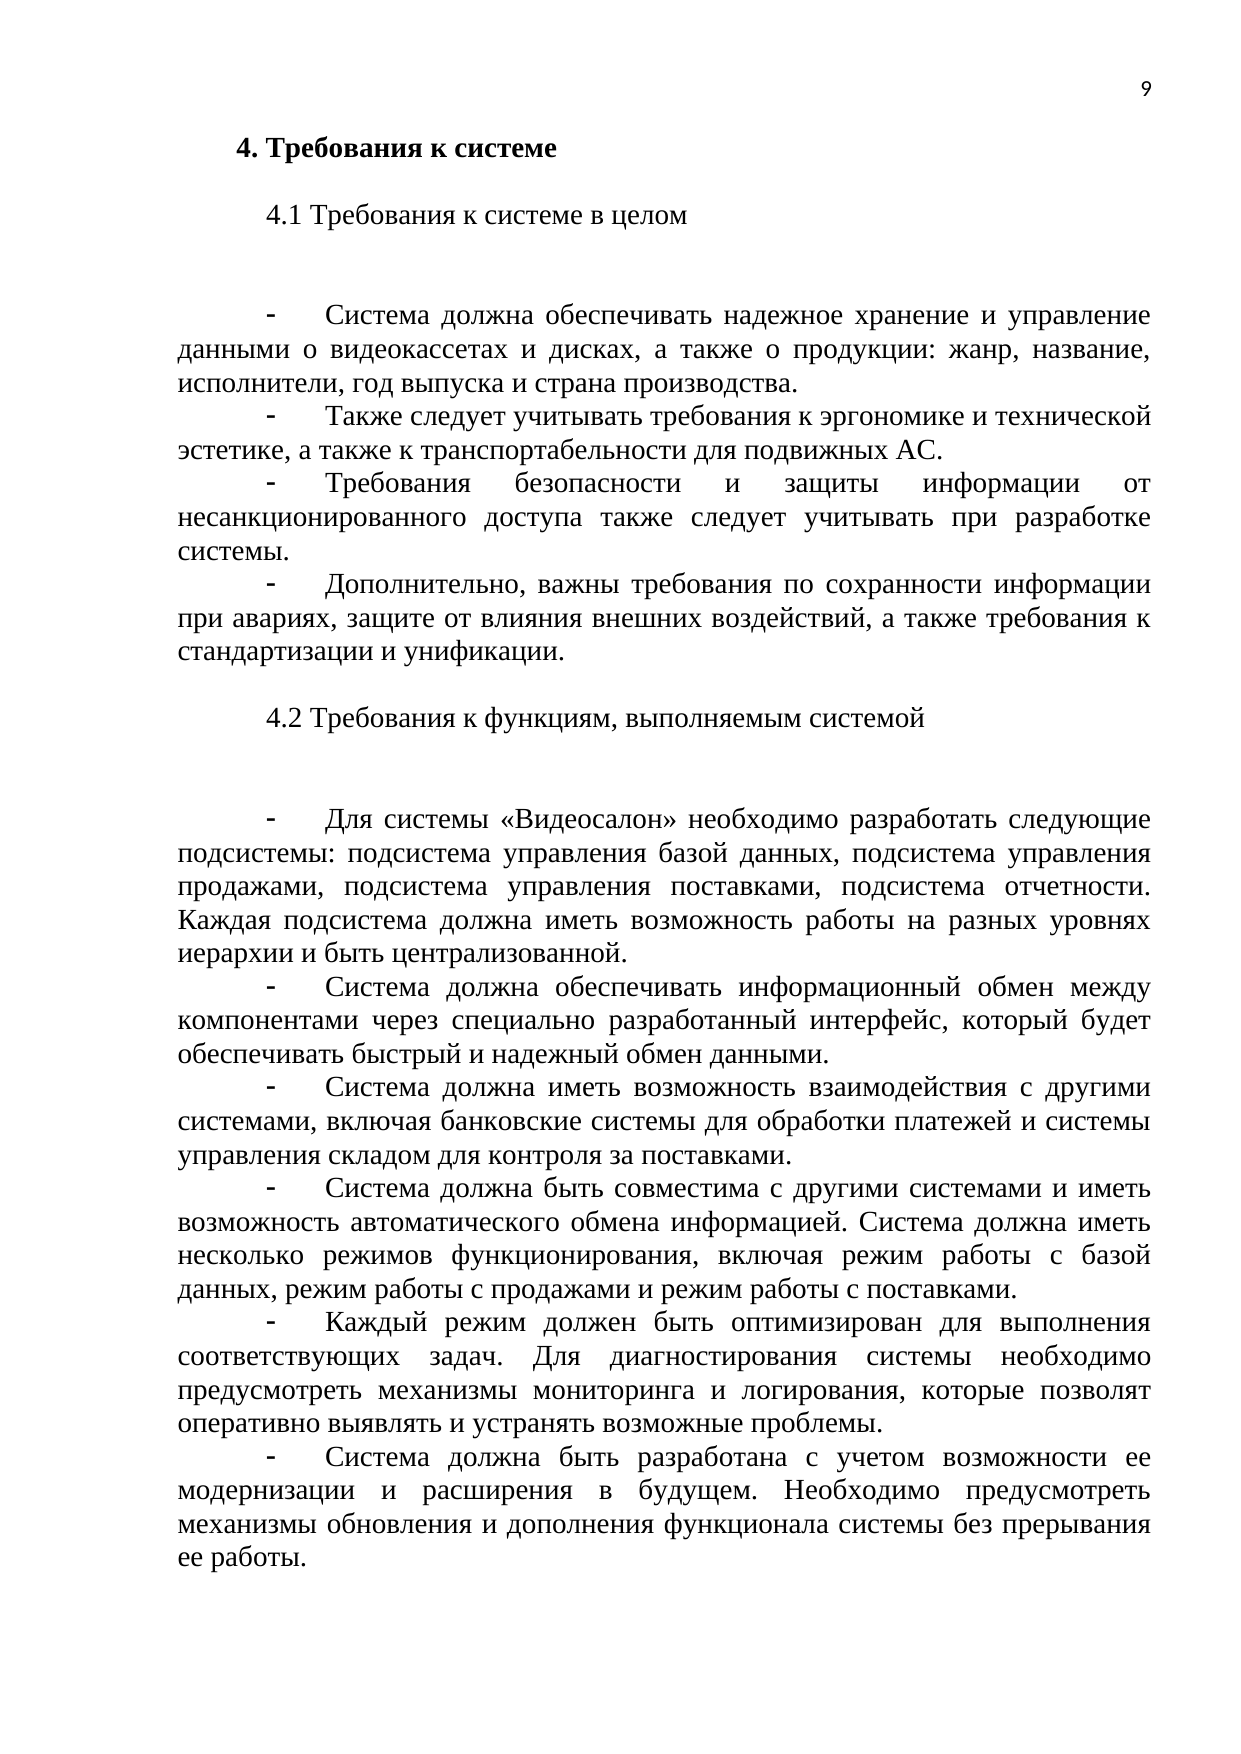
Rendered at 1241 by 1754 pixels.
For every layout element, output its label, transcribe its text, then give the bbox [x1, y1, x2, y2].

list Также следует учитывать требования к эргономике и технической эстетике, а также к транспортабельности для подвижных АС. [177, 398, 1152, 465]
list Дополнительно, важны требования по сохранности информации при авариях, защите от влияния внешних воздействий, а также требования к стандартизации и унификации. [177, 566, 1152, 667]
list Требования безопасности и защиты информации от несанкционированного доступа также следует учитывать при разработке системы. [177, 465, 1152, 566]
list Каждый режим должен быть оптимизирован для выполнения соответствующих задач. Для диагностирования системы необходимо предусмотреть механизмы мониторинга и логирования, которые позволят оперативно выявлять и устранять возможные проблемы. [177, 1304, 1152, 1439]
list Система должна обеспечивать надежное хранение и управление данными о видеокассетах и дисках, а также о продукции: жанр, название, исполнители, год выпуска и страна производства. [177, 297, 1152, 398]
list Система должна обеспечивать информационный обмен между компонентами через специально разработанный интерфейс, который будет обеспечивать быстрый и надежный обмен данными. [177, 969, 1152, 1069]
list Система должна быть разработана с учетом возможности ее модернизации и расширения в будущем. Необходимо предусмотреть механизмы обновления и дополнения функционала системы без прерывания ее работы. [177, 1439, 1152, 1573]
text 4.2 Требования к функциям, выполняемым системой [177, 700, 1152, 734]
list Система должна иметь возможность взаимодействия с другими системами, включая банковские системы для обработки платежей и системы управления складом для контроля за поставками. [177, 1069, 1152, 1170]
text 4.1 Требования к системе в целом [177, 197, 1152, 230]
list Для системы «Видеосалон» необходимо разработать следующие подсистемы: подсистема управления базой данных, подсистема управления продажами, подсистема управления поставками, подсистема отчетности. Каждая подсистема должна иметь возможность работы на разных уровнях иерархии и быть централизованной. [177, 801, 1152, 969]
list Система должна быть совместима с другими системами и иметь возможность автоматического обмена информацией. Система должна иметь несколько режимов функционирования, включая режим работы с базой данных, режим работы с продажами и режим работы с поставками. [177, 1170, 1152, 1304]
text 4. Требования к системе [177, 130, 1152, 163]
